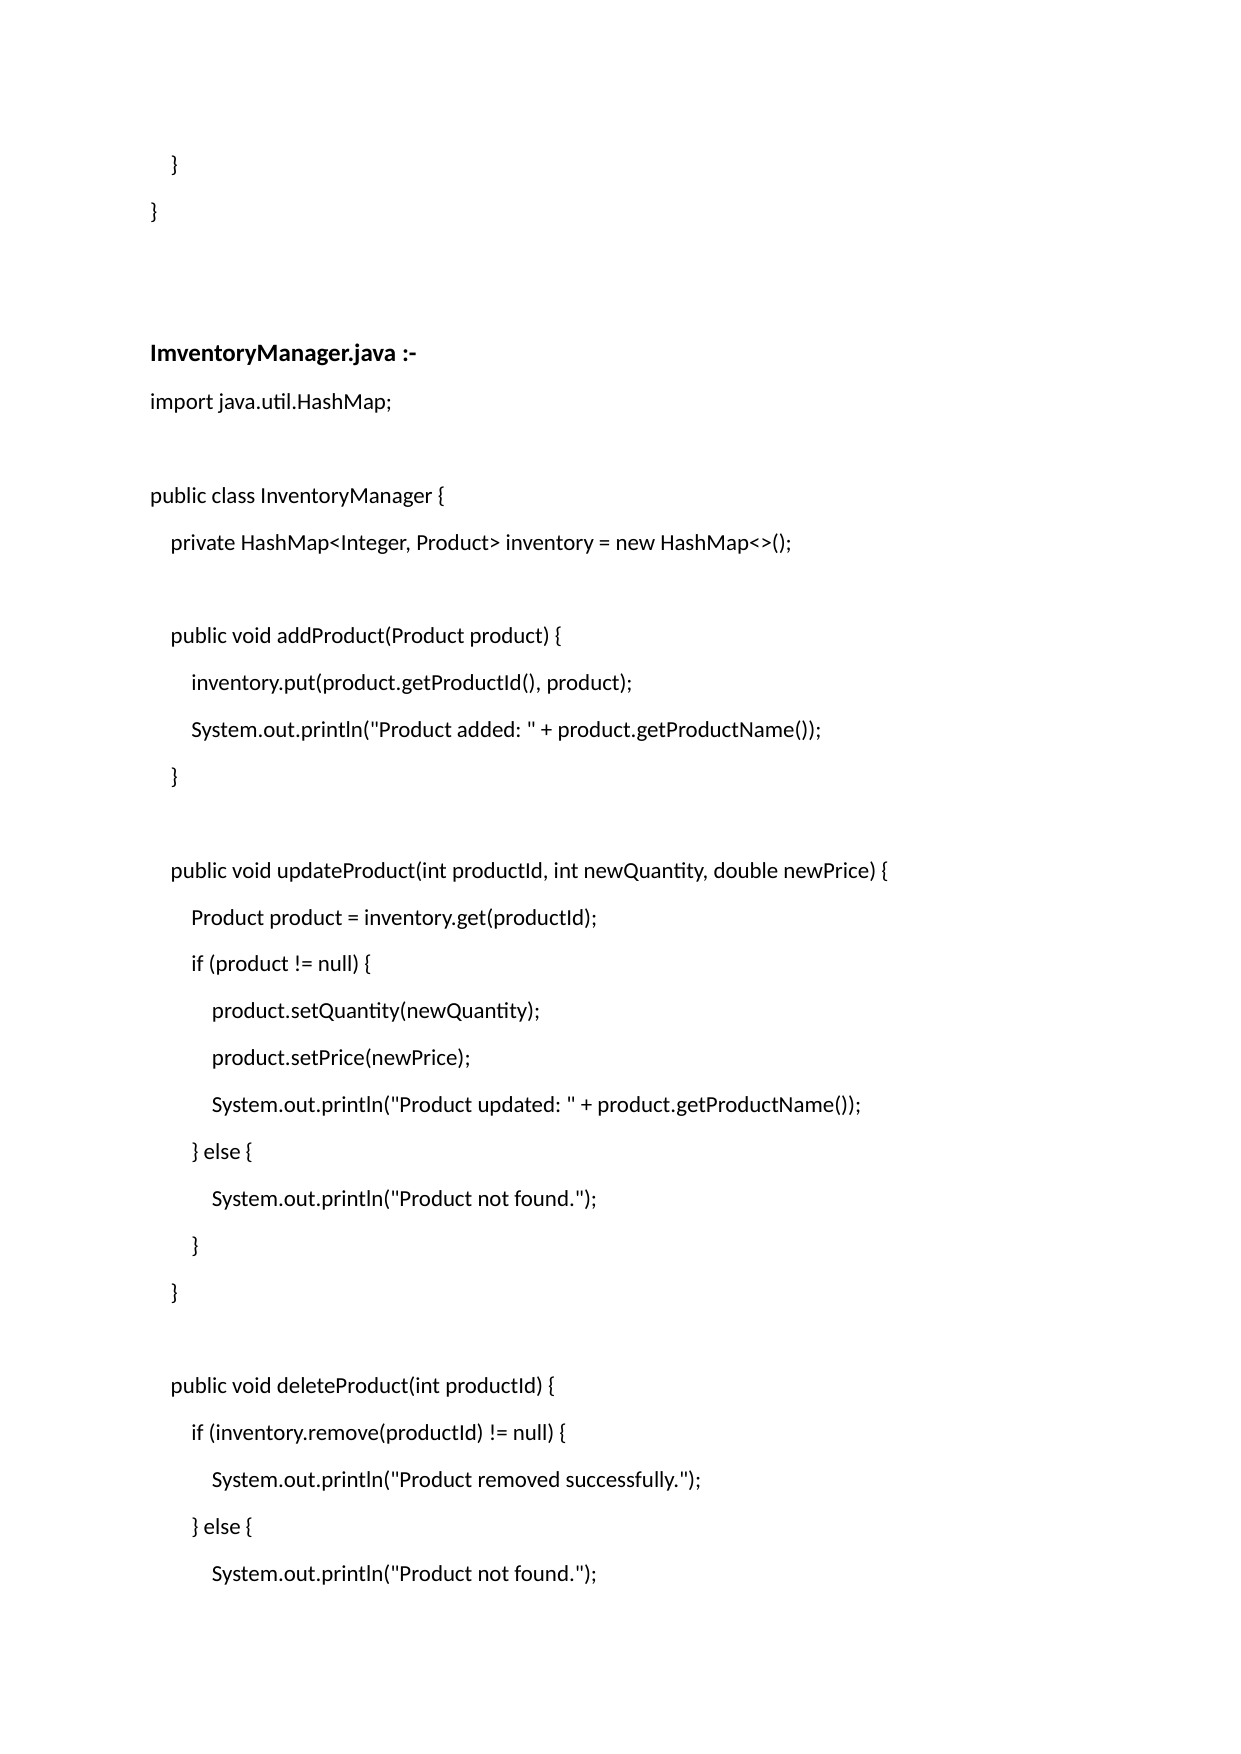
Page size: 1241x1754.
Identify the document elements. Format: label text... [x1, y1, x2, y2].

text product.setPrice(newPrice); [150, 1043, 1090, 1071]
text product.setQuantity(newQuantity); [150, 996, 1090, 1024]
text public void deleteProduct(int productId) { [150, 1371, 1090, 1399]
text public void addProduct(Product product) { [150, 621, 1090, 649]
text } else { [150, 1512, 1090, 1540]
text System.out.println("Product updated: " + product.getProductName()); [150, 1090, 1090, 1118]
text public void updateProduct(int productId, int newQuantity, double newPrice) { [150, 856, 1090, 884]
text inventory.put(product.getProductId(), product); [150, 668, 1090, 696]
text System.out.println("Product removed successfully."); [150, 1465, 1090, 1493]
text System.out.println("Product not found."); [150, 1184, 1090, 1212]
text if (inventory.remove(productId) != null) { [150, 1418, 1090, 1446]
text } else { [150, 1137, 1090, 1165]
text public class InventoryManager { [150, 481, 1090, 509]
text System.out.println("Product added: " + product.getProductName()); [150, 715, 1090, 743]
text private HashMap<Integer, Product> inventory = new HashMap<>(); [150, 528, 1090, 556]
text if (product != null) { [150, 949, 1090, 978]
text ImventoryManager.java :- [150, 337, 1090, 368]
text System.out.println("Product not found."); [150, 1559, 1090, 1587]
text } [150, 150, 1090, 178]
text } [150, 1231, 1090, 1259]
text } [150, 1278, 1090, 1306]
text import java.util.HashMap; [150, 387, 1090, 415]
text } [150, 762, 1090, 790]
text Product product = inventory.get(productId); [150, 903, 1090, 931]
text } [150, 197, 1090, 225]
